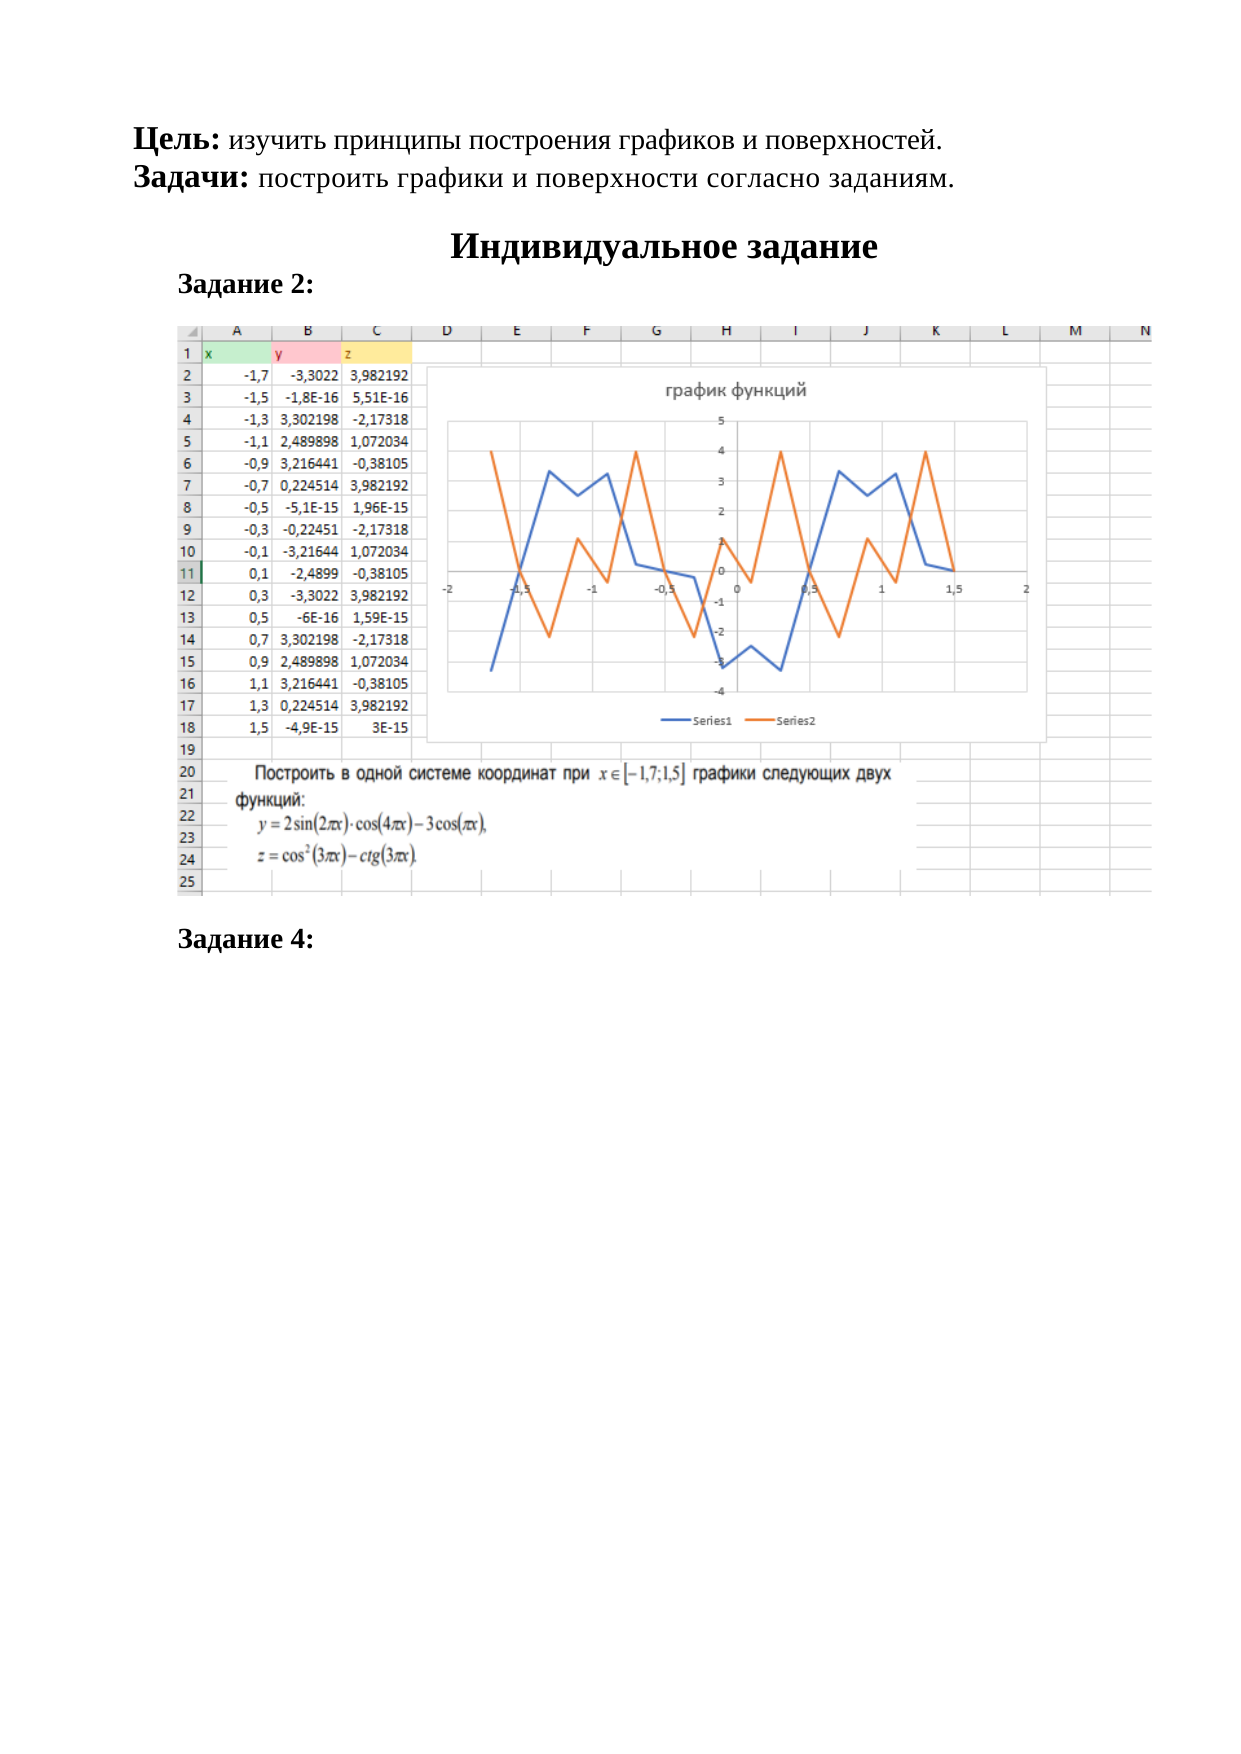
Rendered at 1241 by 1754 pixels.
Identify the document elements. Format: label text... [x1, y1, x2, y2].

text Индивидуальное задание [177, 223, 1152, 267]
picture [177, 326, 1152, 896]
text Задание 2: [177, 267, 1152, 300]
text Цель: изучить принципы построения графиков и поверхностей. [103, 118, 1152, 156]
text Задачи: построить графики и поверхности согласно заданиям. [103, 156, 1152, 195]
text Задание 4: [177, 921, 1152, 954]
